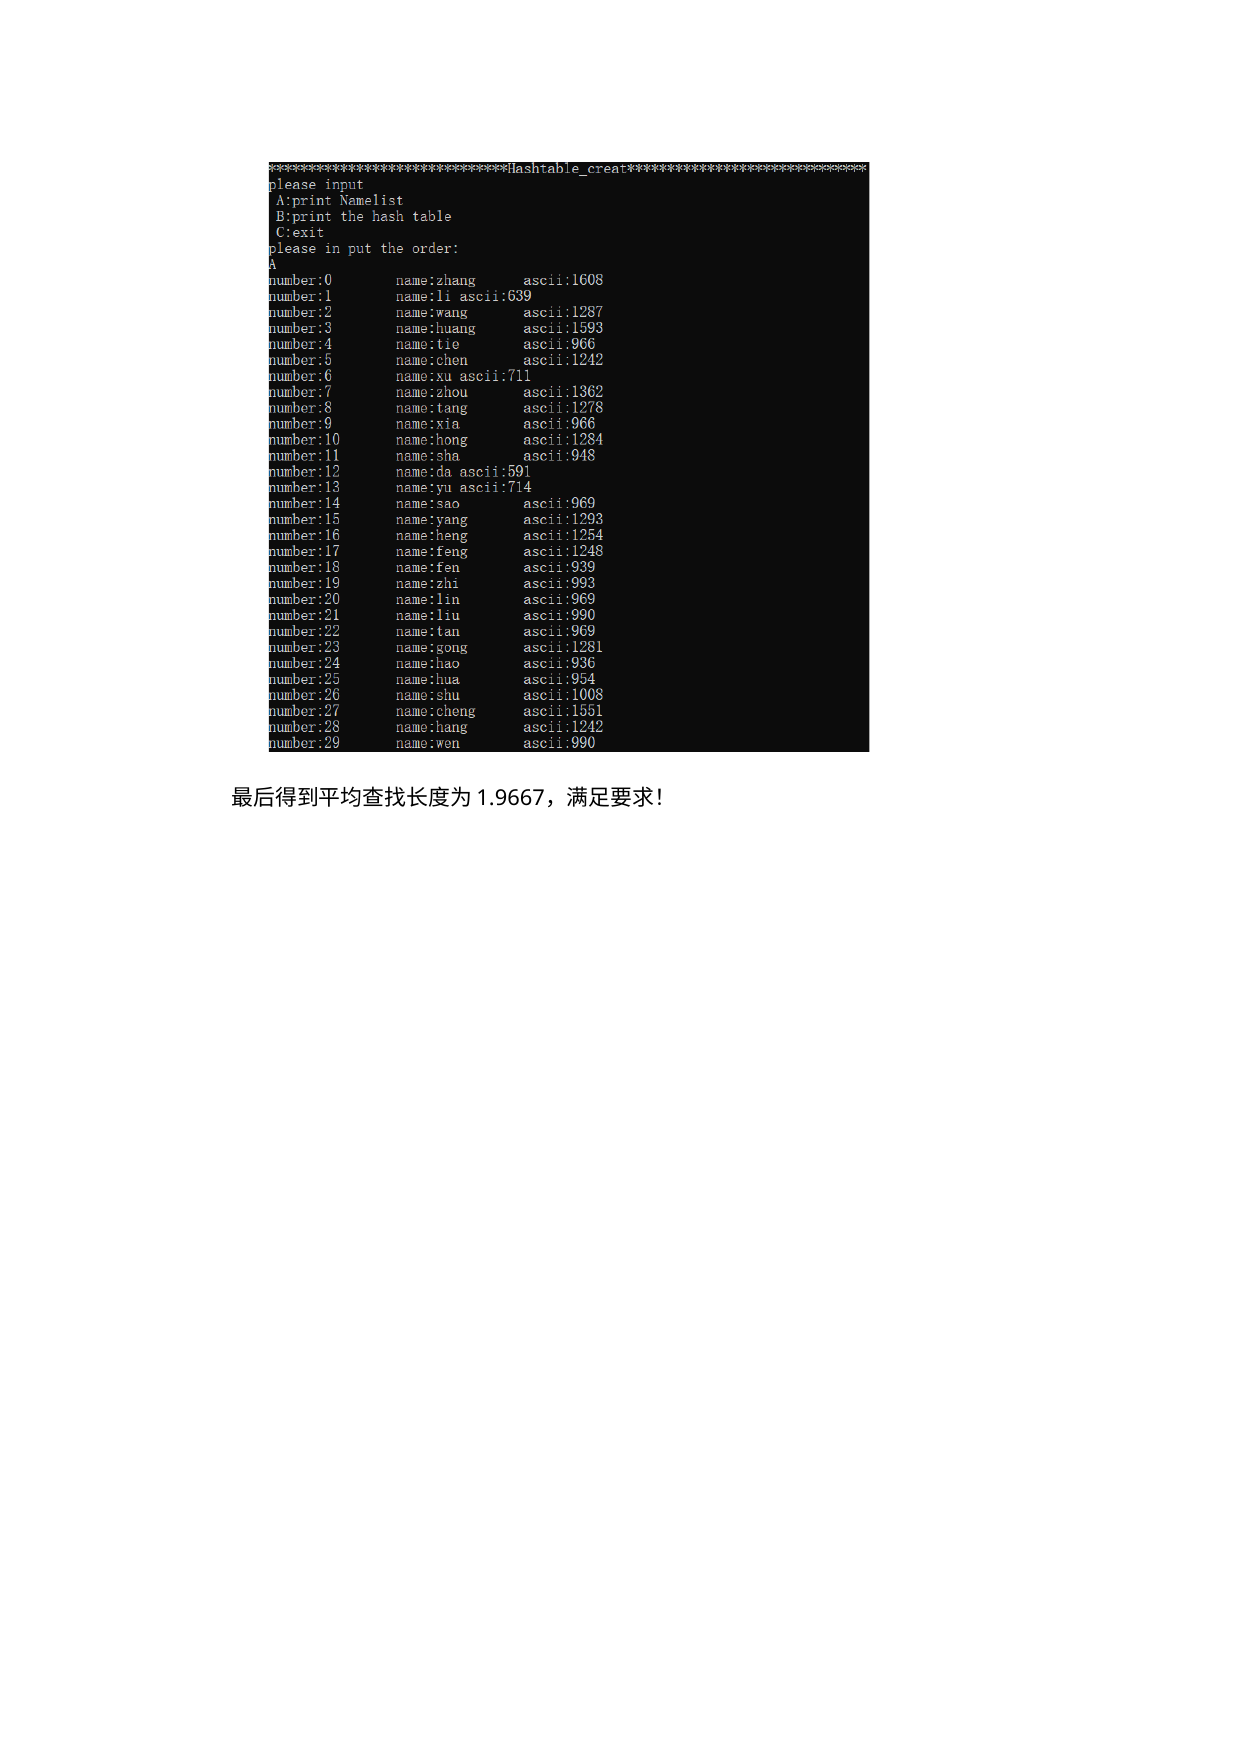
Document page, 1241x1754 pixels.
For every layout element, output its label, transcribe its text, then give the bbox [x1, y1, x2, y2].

picture [268, 162, 870, 752]
text 最后得到平均查找长度为1.9667，满足要求！ [187, 779, 1053, 812]
